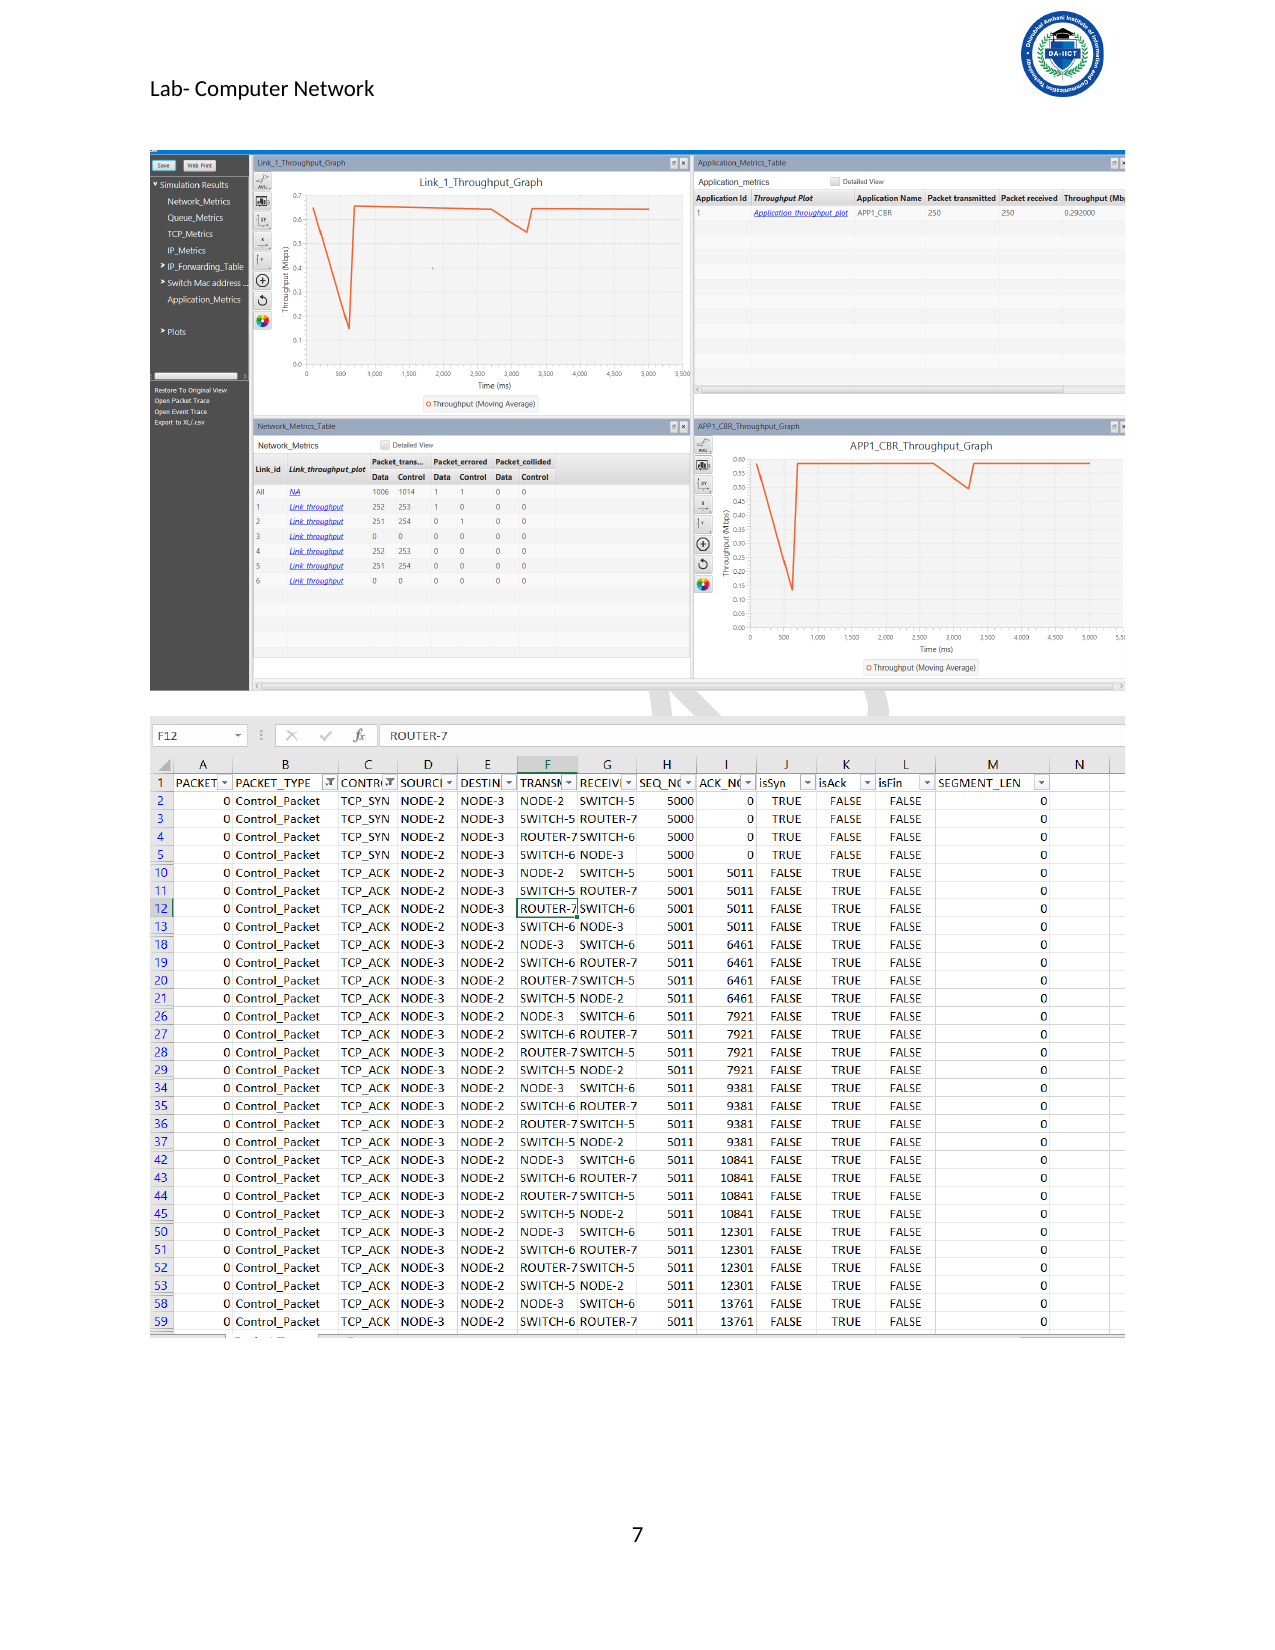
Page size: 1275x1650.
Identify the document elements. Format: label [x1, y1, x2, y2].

picture [150, 716, 1125, 1338]
picture [1021, 11, 1104, 97]
picture [150, 150, 1125, 691]
